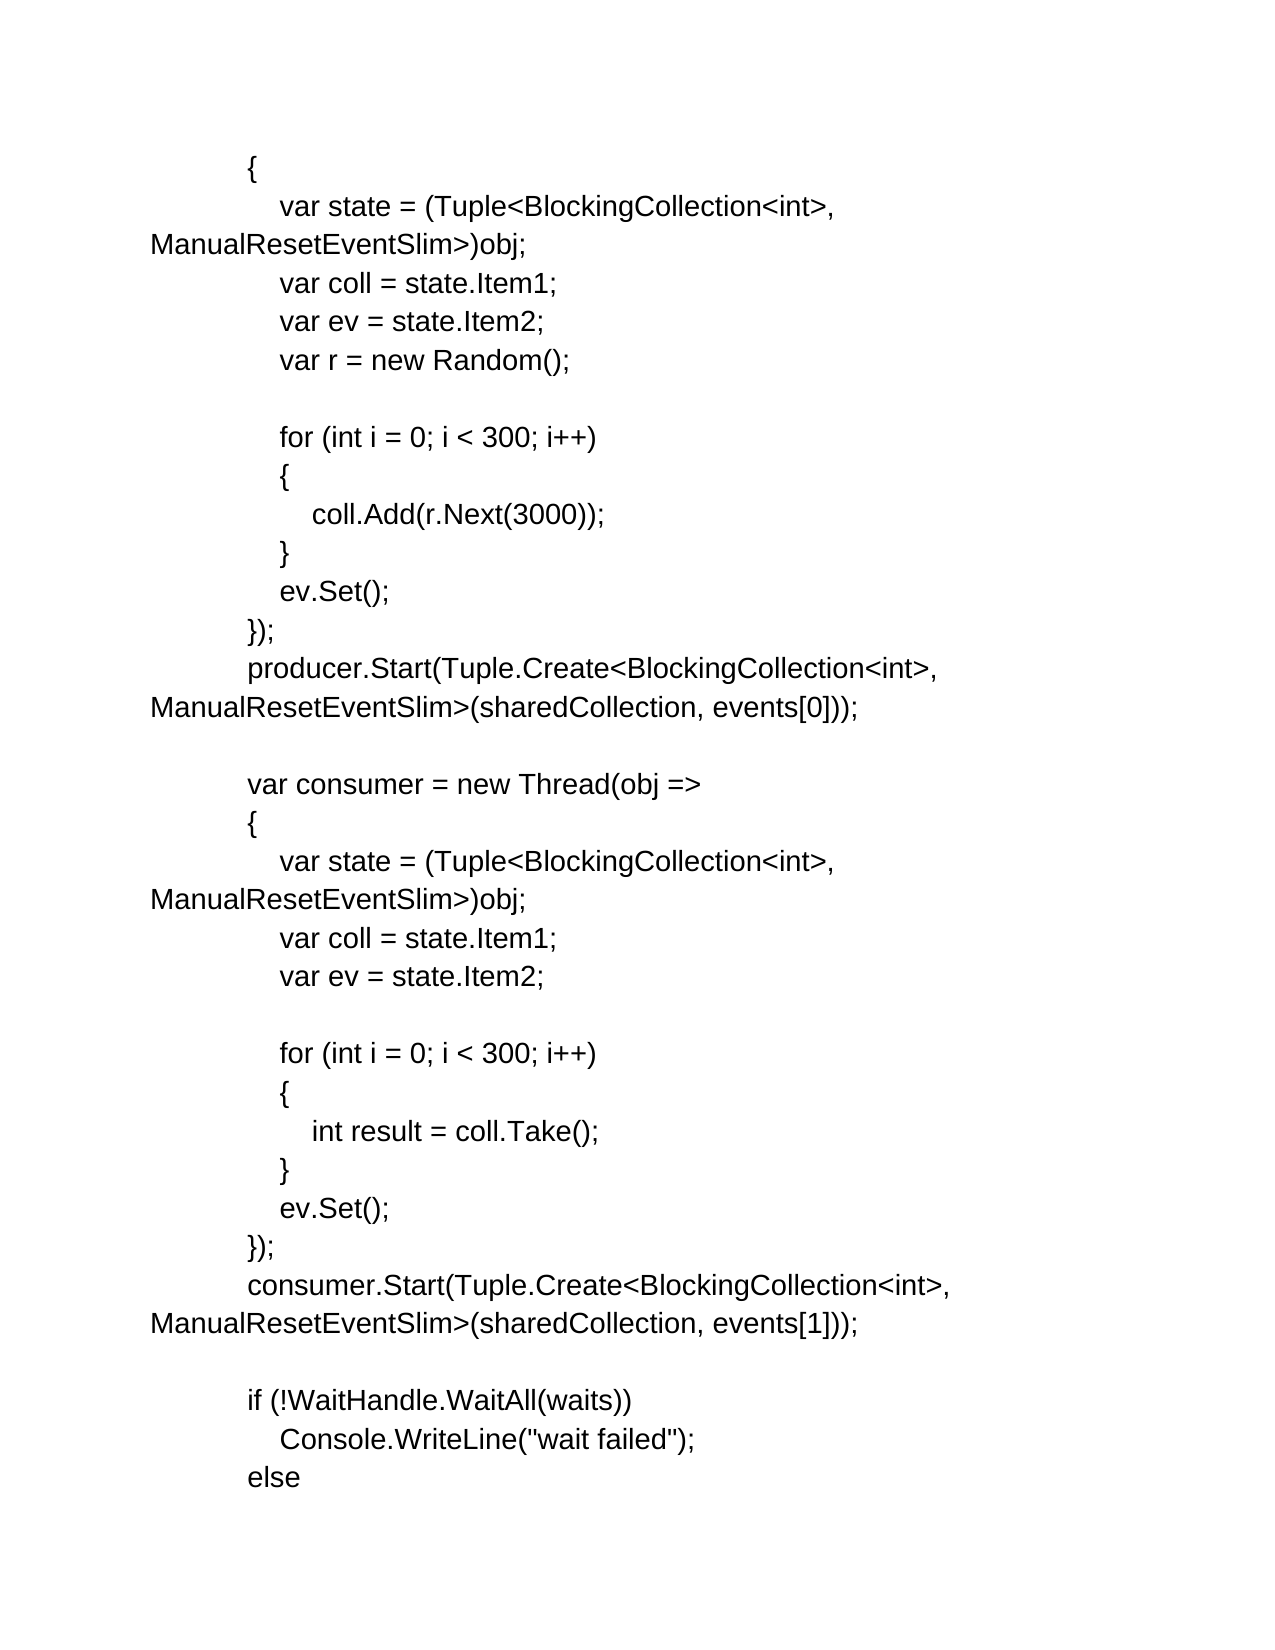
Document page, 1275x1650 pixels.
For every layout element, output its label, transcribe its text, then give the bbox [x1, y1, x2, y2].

text } [150, 535, 1125, 569]
text var ev = state.Item2; [150, 304, 1125, 338]
text ev.Set(); [150, 1191, 1125, 1224]
text } [150, 1152, 1125, 1186]
text var consumer = new Thread(obj => [150, 767, 1125, 800]
text for (int i = 0; i < 300; i++) [150, 420, 1125, 453]
text else [150, 1460, 1125, 1494]
text { [150, 805, 1125, 839]
text producer.Start(Tuple.Create<BlockingCollection<int>, ManualResetEventSlim>(sharedCollection, events[0])); [150, 651, 1125, 723]
text var r = new Random(); [150, 343, 1125, 376]
text consumer.Start(Tuple.Create<BlockingCollection<int>, ManualResetEventSlim>(sharedCollection, events[1])); [150, 1268, 1125, 1340]
text for (int i = 0; i < 300; i++) [150, 1036, 1125, 1070]
text var ev = state.Item2; [150, 959, 1125, 993]
text }); [150, 612, 1125, 646]
text var state = (Tuple<BlockingCollection<int>, ManualResetEventSlim>)obj; [150, 188, 1125, 261]
text { [150, 150, 1125, 183]
text Console.WriteLine("wait failed"); [150, 1422, 1125, 1455]
text int result = coll.Take(); [150, 1113, 1125, 1147]
text if (!WaitHandle.WaitAll(waits)) [150, 1383, 1125, 1417]
text }); [150, 1229, 1125, 1263]
text coll.Add(r.Next(3000)); [150, 497, 1125, 530]
text var coll = state.Item1; [150, 266, 1125, 299]
text { [150, 1075, 1125, 1108]
text ev.Set(); [150, 574, 1125, 607]
text var coll = state.Item1; [150, 921, 1125, 954]
text var state = (Tuple<BlockingCollection<int>, ManualResetEventSlim>)obj; [150, 844, 1125, 916]
text { [150, 458, 1125, 492]
